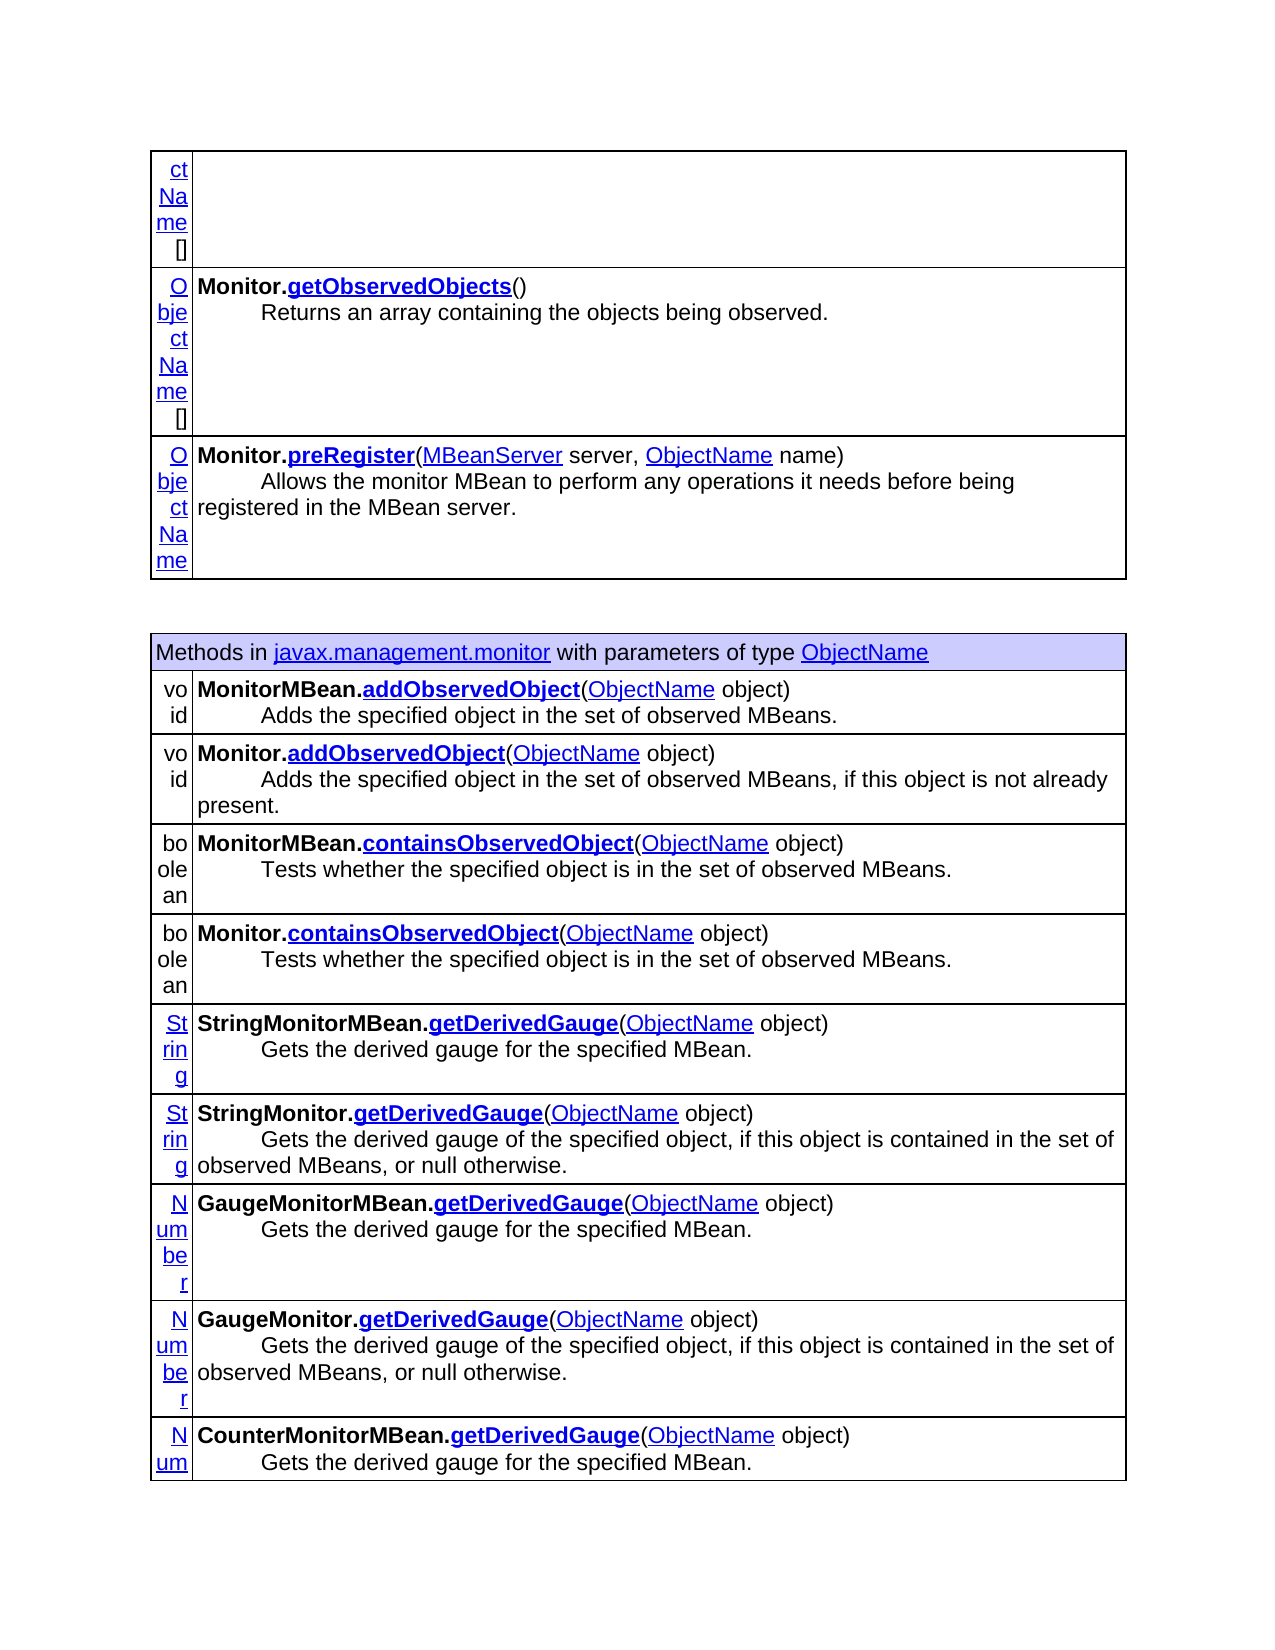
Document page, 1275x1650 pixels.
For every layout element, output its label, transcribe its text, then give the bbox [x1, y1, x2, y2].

table_cell String [152, 1095, 192, 1183]
table_cell Number [152, 1185, 192, 1300]
table_cell String [152, 1005, 192, 1093]
table_cell void [152, 735, 192, 823]
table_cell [193, 152, 1125, 266]
table_cell GaugeMonitor.getDerivedGauge(ObjectName object) Gets the derived gauge of the specified object, if this object is contained in the set of observed MBeans, or null otherwise. [193, 1301, 1125, 1416]
table_cell Number [152, 1418, 192, 1480]
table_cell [193, 1418, 1125, 1480]
table_cell ObjectName [152, 437, 192, 578]
table_cell StringMonitorMBean.getDerivedGauge(ObjectName object) Gets the derived gauge for the specified MBean. [193, 1005, 1125, 1093]
table_cell void [152, 671, 192, 733]
table_cell Monitor.containsObservedObject(ObjectName object) Tests whether the specified object is in the set of observed MBeans. [193, 915, 1125, 1003]
table_cell GaugeMonitorMBean.getDerivedGauge(ObjectName object) Gets the derived gauge for the specified MBean. [193, 1185, 1125, 1300]
table_cell Monitor.getObservedObjects() Returns an array containing the objects being observed. [193, 268, 1125, 435]
table_cell ObjectName[] [152, 152, 192, 266]
table_header Methods in javax.management.monitor with parameters of type ObjectName [152, 634, 1125, 670]
table_cell Monitor.addObservedObject(ObjectName object) Adds the specified object in the set of observed MBeans, if this object is not already present. [193, 735, 1125, 823]
table_cell Number [152, 1301, 192, 1416]
table_cell StringMonitor.getDerivedGauge(ObjectName object) Gets the derived gauge of the specified object, if this object is contained in the set of observed MBeans, or null otherwise. [193, 1095, 1125, 1183]
table_cell MonitorMBean.containsObservedObject(ObjectName object) Tests whether the specified object is in the set of observed MBeans. [193, 825, 1125, 913]
table_cell boolean [152, 825, 192, 913]
table_cell boolean [152, 915, 192, 1003]
table_cell MonitorMBean.addObservedObject(ObjectName object) Adds the specified object in the set of observed MBeans. [193, 671, 1125, 733]
table_cell Monitor.preRegister(MBeanServer server, ObjectName name) Allows the monitor MBean to perform any operations it needs before being registered in the MBean server. [193, 437, 1125, 578]
table_cell ObjectName[] [152, 268, 192, 435]
